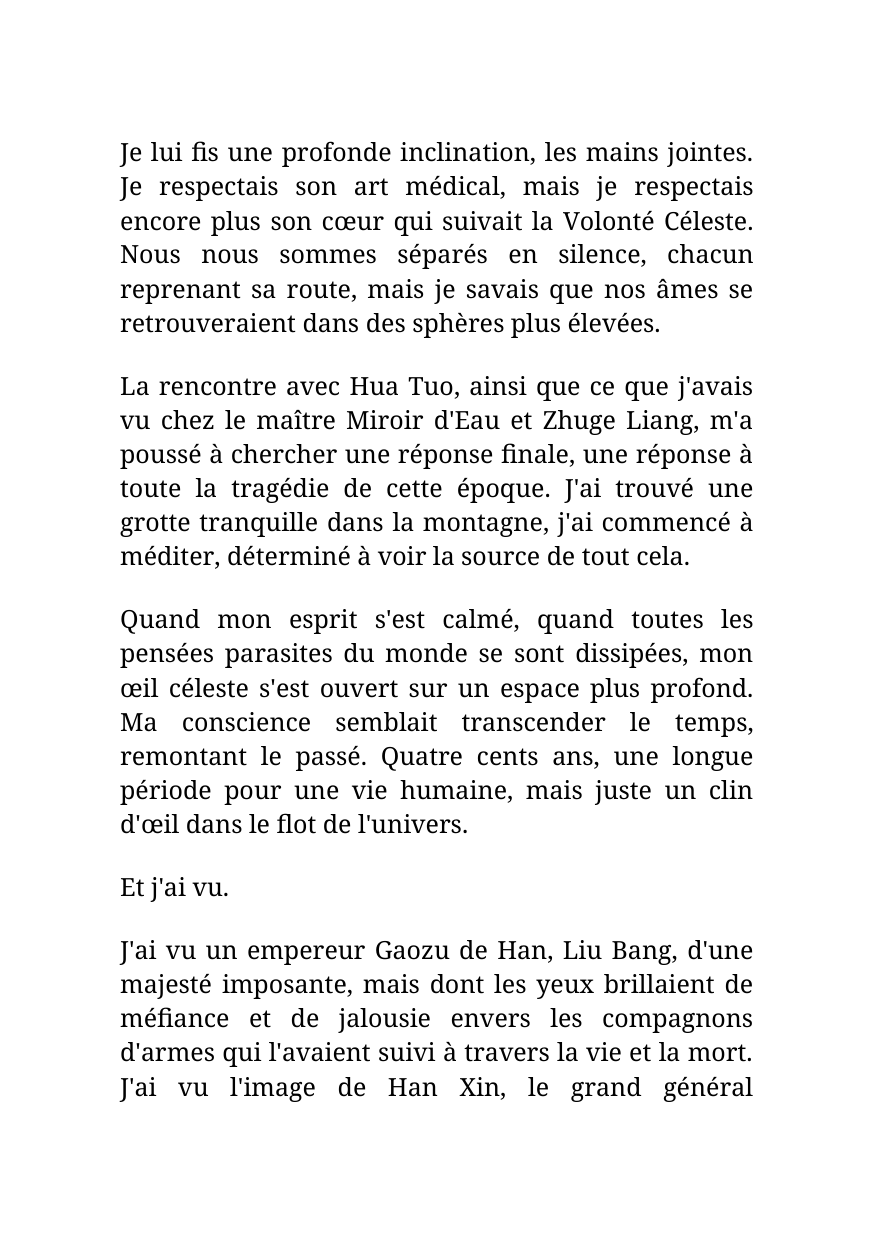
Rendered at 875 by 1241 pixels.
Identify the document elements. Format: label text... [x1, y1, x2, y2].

text Quand mon esprit s'est calmé, quand toutes les pensées parasites du monde se sont dissipées, mon œil céleste s'est ouvert sur un espace plus profond. Ma conscience semblait transcender le temps, remontant le passé. Quatre cents ans, une longue période pour une vie humaine, mais juste un clin d'œil dans le flot de l'univers. [120, 602, 754, 841]
text La rencontre avec Hua Tuo, ainsi que ce que j'avais vu chez le maître Miroir d'Eau et Zhuge Liang, m'a poussé à chercher une réponse finale, une réponse à toute la tragédie de cette époque. J'ai trouvé une grotte tranquille dans la montagne, j'ai commencé à méditer, déterminé à voir la source de tout cela. [120, 368, 754, 573]
text Je lui fis une profonde inclination, les mains jointes. Je respectais son art médical, mais je respectais encore plus son cœur qui suivait la Volonté Céleste. Nous nous sommes séparés en silence, chacun reprenant sa route, mais je savais que nos âmes se retrouveraient dans des sphères plus élevées. [120, 135, 754, 339]
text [120, 933, 754, 1103]
text Et j'ai vu. [120, 870, 754, 904]
